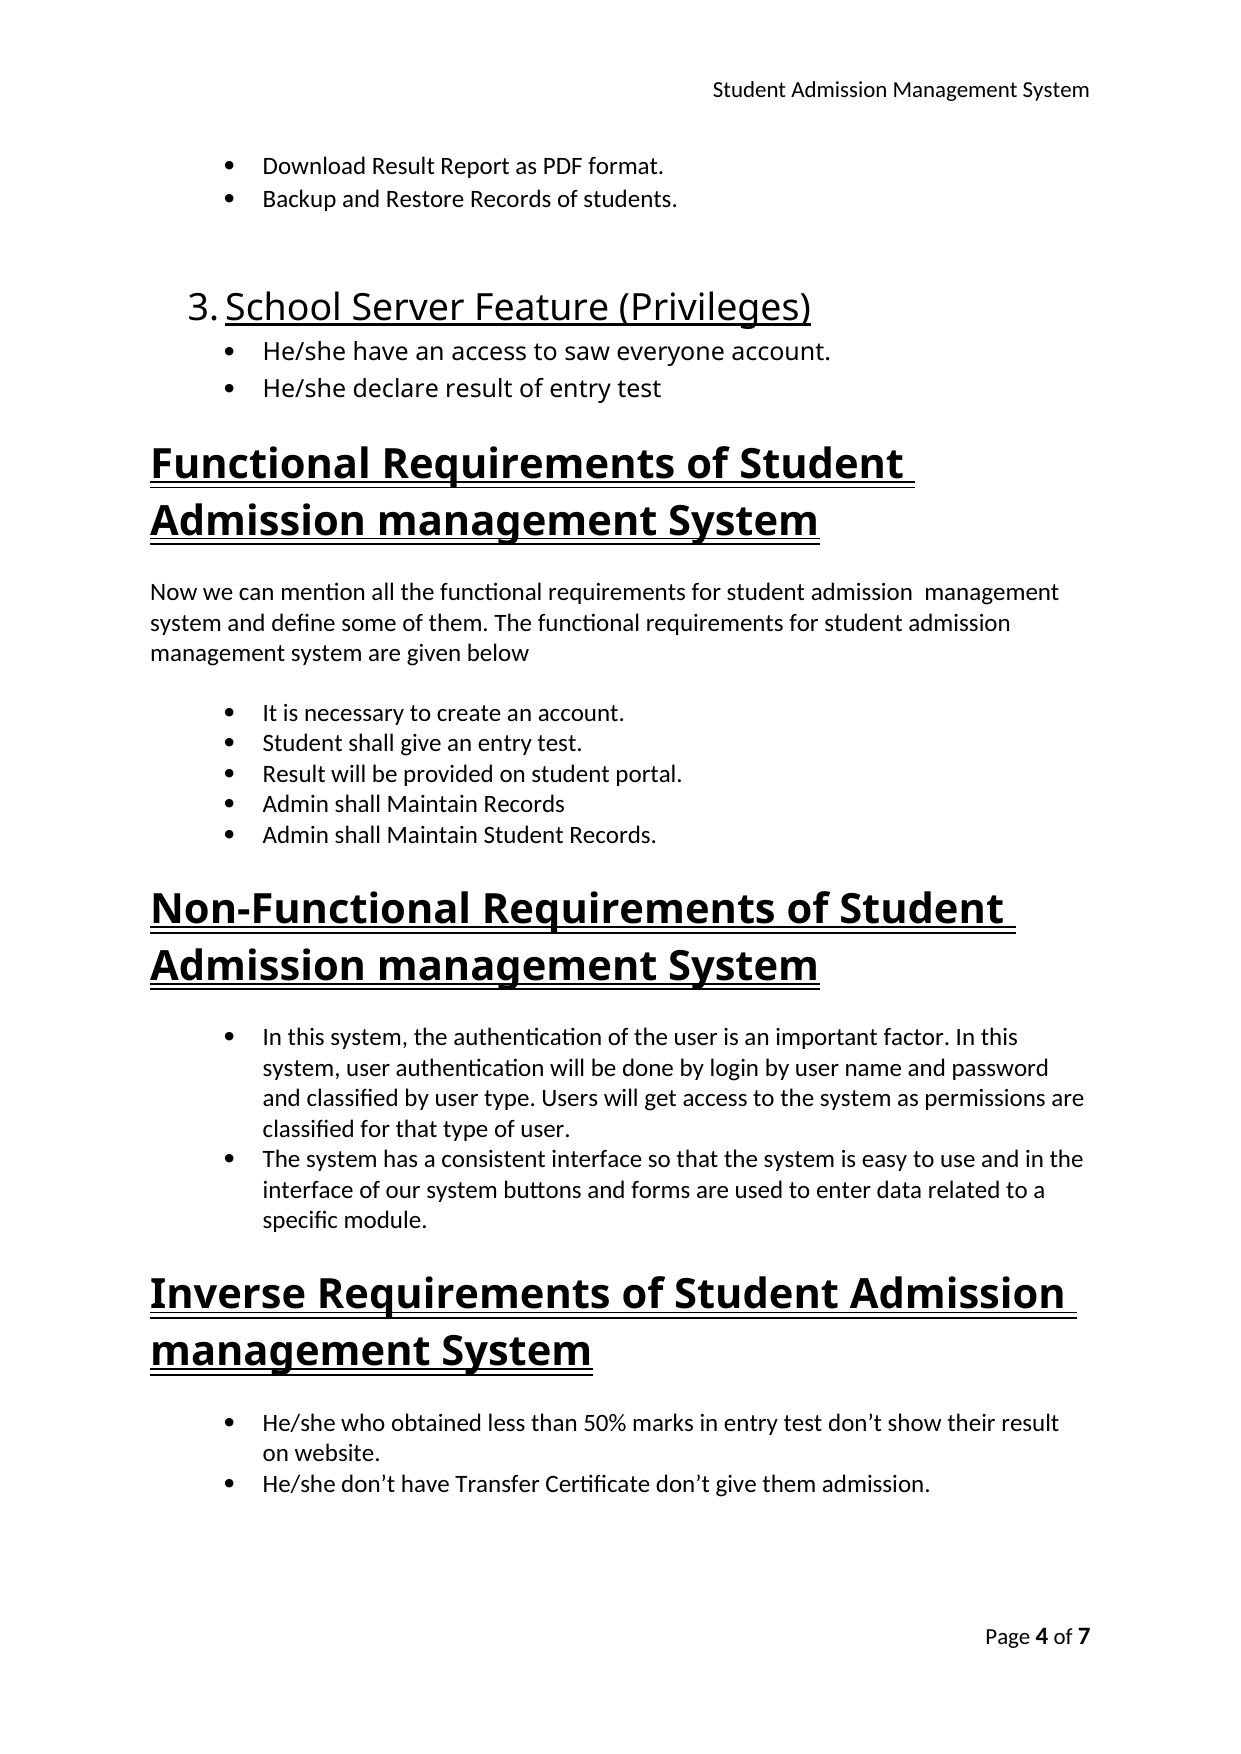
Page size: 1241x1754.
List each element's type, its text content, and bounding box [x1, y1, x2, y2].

list Admin shall Maintain Records [225, 789, 1090, 819]
list It is necessary to create an account. [225, 697, 1090, 728]
list School Server Feature (Privileges) [187, 280, 1090, 331]
list Download Result Report as PDF format. [225, 150, 1090, 181]
list Result will be provided on student portal. [225, 758, 1090, 789]
list He/she don’t have Transfer Certificate don’t give them admission. [225, 1468, 1090, 1499]
list Backup and Restore Records of students. [225, 183, 1090, 213]
list He/she who obtained less than 50% marks in entry test don’t show their result on website. [225, 1407, 1090, 1468]
list Student shall give an entry test. [225, 728, 1090, 758]
text Now we can mention all the functional requirements for student admission management system and define some of them. The functional requirements for student admission management system are given below [150, 576, 1090, 668]
text Inverse Requirements of Student Admission management System [150, 1264, 1090, 1378]
list He/she declare result of entry test [225, 370, 1090, 404]
list In this system, the authentication of the user is an important factor. In this system, user authentication will be done by login by user name and password and classified by user type. Users will get access to the system as permissions are classified for that type of user. [225, 1022, 1090, 1144]
text Functional Requirements of Student Admission management System [150, 434, 1090, 547]
list Admin shall Maintain Student Records. [225, 819, 1090, 850]
text Non-Functional Requirements of Student Admission management System [150, 879, 1090, 992]
list The system has a consistent interface so that the system is easy to use and in the interface of our system buttons and forms are used to enter data related to a specific module. [225, 1144, 1090, 1235]
list He/she have an access to saw everyone account. [225, 334, 1090, 368]
